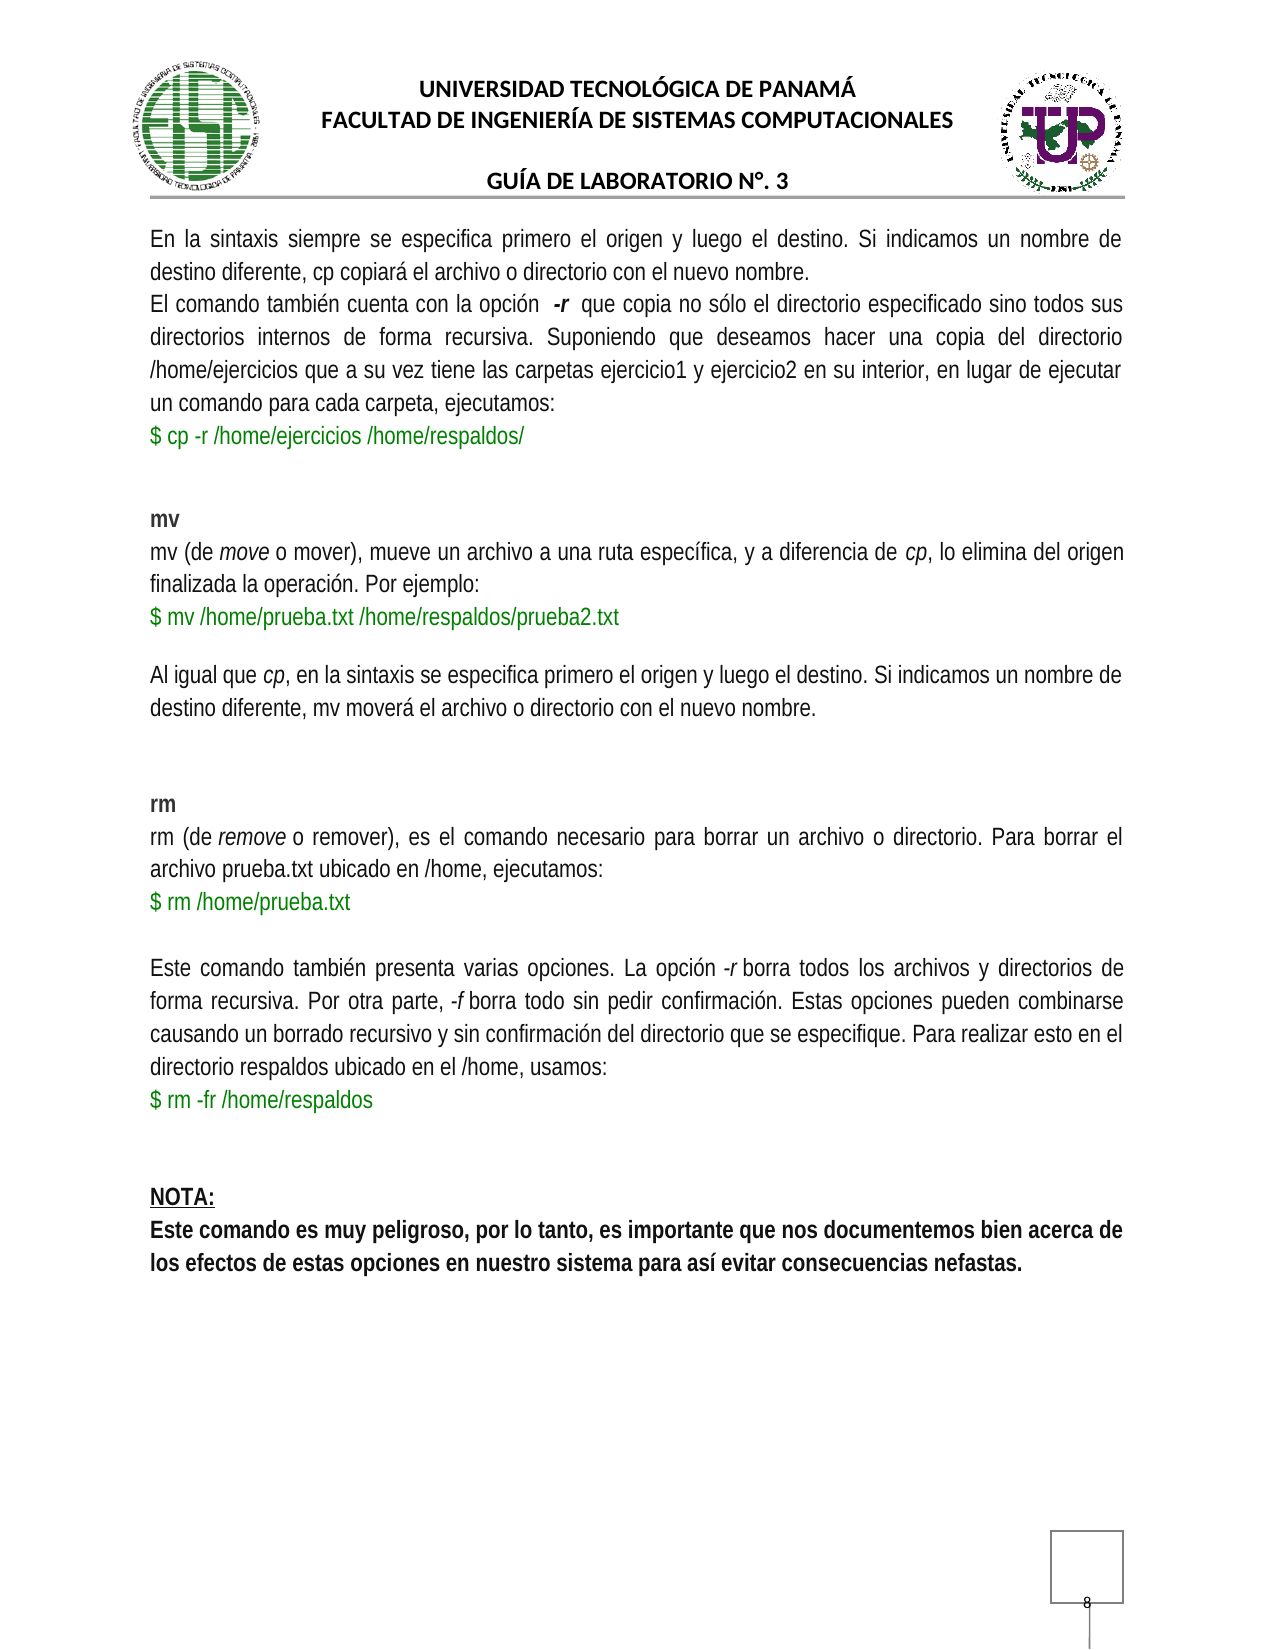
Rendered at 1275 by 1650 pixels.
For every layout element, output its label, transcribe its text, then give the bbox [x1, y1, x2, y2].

text Al igual que cp, en la sintaxis se especifica primero el origen y luego el destino. Si indicamos un nombre de destino diferente, mv moverá el archivo o directorio con el nuevo nombre. [150, 660, 1125, 722]
text En la sintaxis siempre se especifica primero el origen y luego el destino. Si indicamos un nombre de destino diferente, cp copiará el archivo o directorio con el nuevo nombre. [150, 224, 1125, 285]
picture [996, 68, 1125, 195]
text rm (de remove o remover), es el comando necesario para borrar un archivo o directorio. Para borrar el archivo prueba.txt ubicado en /home, ejecutamos: [150, 822, 1125, 883]
text Este comando es muy peligroso, por lo tanto, es importante que nos documentemos bien acerca de los efectos de estas opciones en nuestro sistema para así evitar consecuencias nefastas. [150, 1215, 1125, 1276]
text NOTA: [150, 1182, 1125, 1211]
text mv [150, 504, 1125, 532]
text mv (de move o mover), mueve un archivo a una ruta específica, y a diferencia de cp, lo elimina del origen finalizada la operación. Por ejemplo: [150, 537, 1125, 598]
text rm [150, 789, 1125, 817]
text $ cp -r /home/ejercicios /home/respaldos/ [150, 421, 1125, 450]
text $ mv /home/prueba.txt /home/respaldos/prueba2.txt [150, 602, 1125, 631]
text $ rm /home/prueba.txt [150, 887, 1125, 916]
text $ rm -fr /home/respaldos [150, 1085, 1125, 1113]
text Este comando también presenta varias opciones. La opción -r borra todos los archivos y directorios de forma recursiva. Por otra parte, -f borra todo sin pedir confirmación. Estas opciones pueden combinarse causando un borrado recursivo y sin confirmación del directorio que se especifique. Para realizar esto en el directorio respaldos ubicado en el /home, usamos: [150, 953, 1125, 1081]
picture [128, 57, 263, 193]
text El comando también cuenta con la opción -r que copia no sólo el directorio especificado sino todos sus directorios internos de forma recursiva. Suponiendo que deseamos hacer una copia del directorio /home/ejercicios que a su vez tiene las carpetas ejercicio1 y ejercicio2 en su interior, en lugar de ejecutar un comando para cada carpeta, ejecutamos: [150, 289, 1125, 417]
